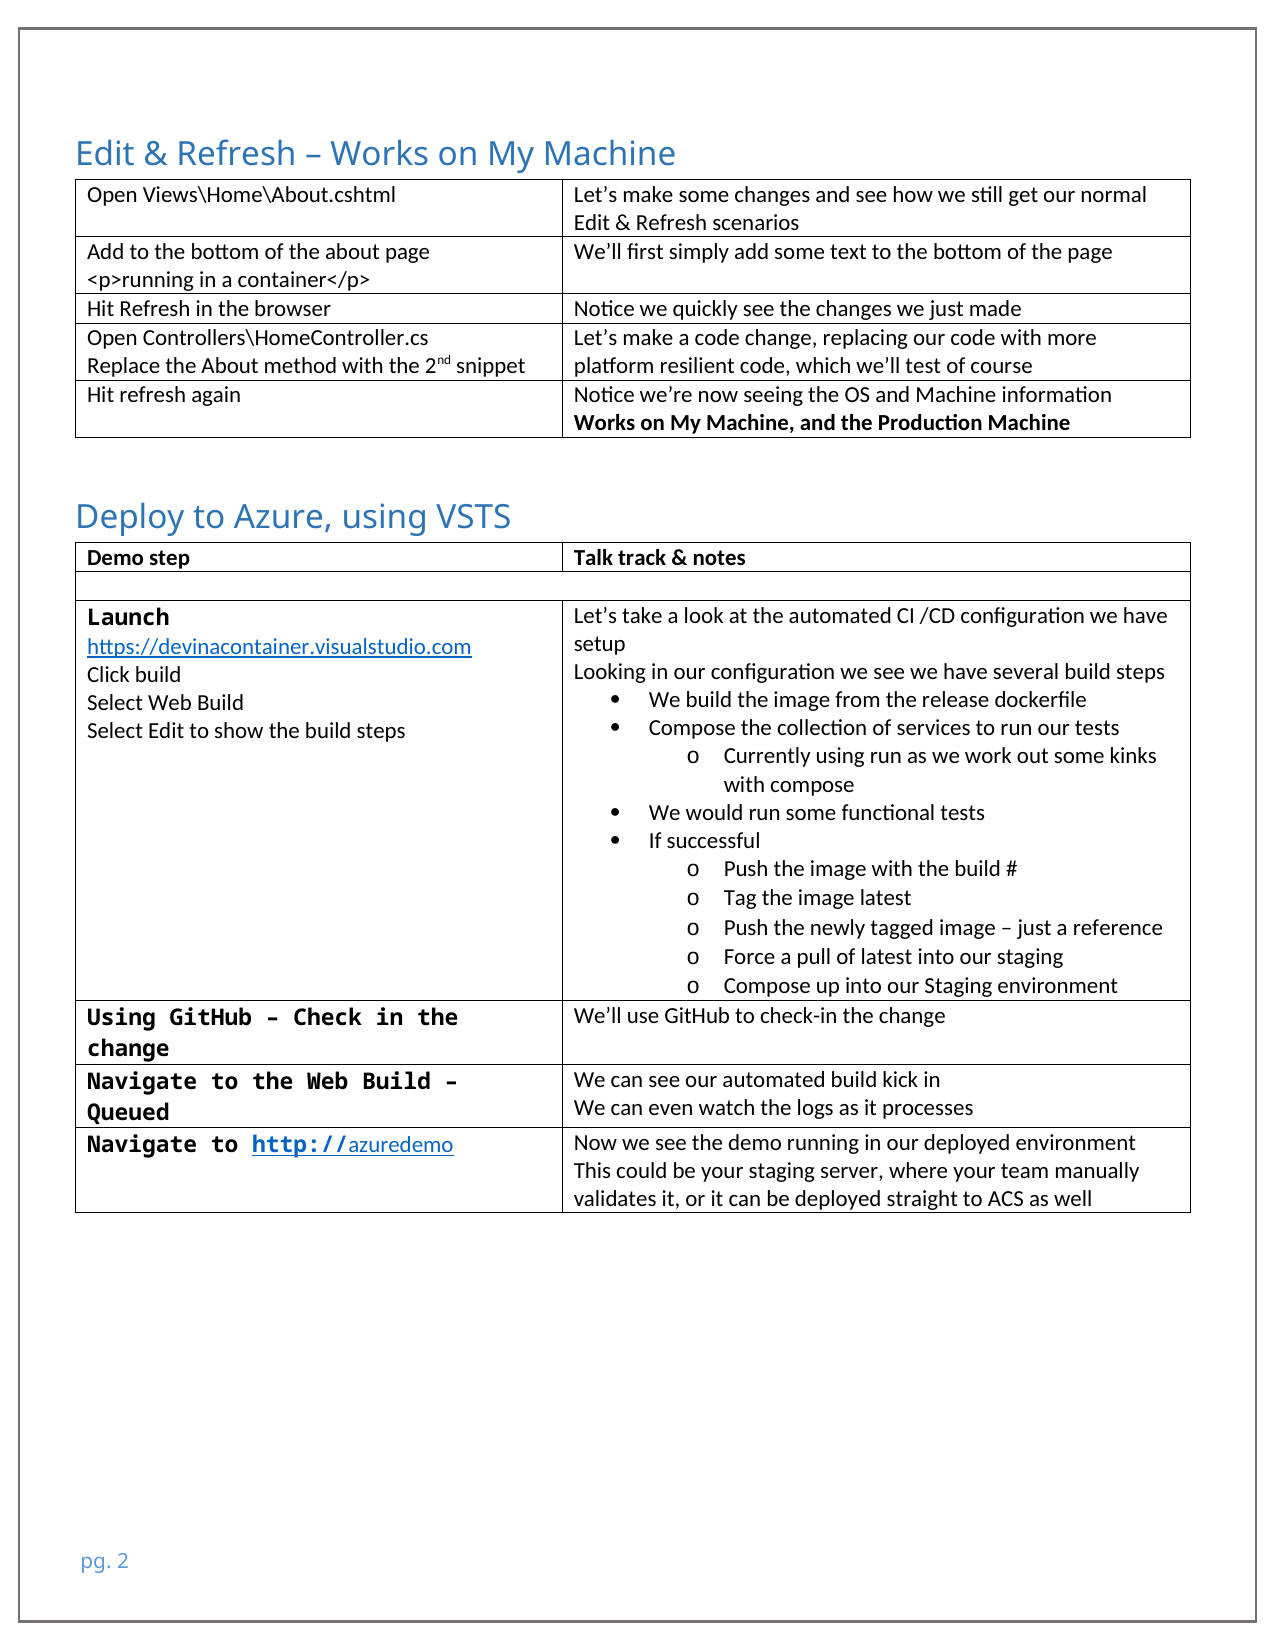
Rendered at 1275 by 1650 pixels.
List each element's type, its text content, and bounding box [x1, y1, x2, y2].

table_cell Launch https://devinacontainer.visualstudio.com Click build Select Web Build Select Edit to show the build steps [76, 601, 562, 1000]
table_header Open Views\Home\About.cshtml [76, 180, 562, 236]
table_cell Notice we quickly see the changes we just made [563, 294, 1190, 322]
table_header Talk track & notes [563, 543, 1190, 571]
table_header Demo step [76, 543, 562, 571]
subtitle Edit & Refresh – Works on My Machine [75, 130, 1200, 176]
table_cell Navigate to http://azuredemo [76, 1128, 562, 1212]
table_cell Using GitHub – Check in the change [76, 1001, 562, 1064]
table_cell Add to the bottom of the about page <p>running in a container</p> [76, 237, 562, 293]
subtitle Deploy to Azure, using VSTS [75, 493, 1200, 538]
table_cell Let’s make a code change, replacing our code with more platform resilient code, which we’ll test of course [563, 324, 1190, 379]
table_cell Now we see the demo running in our deployed environment This could be your staging server, where your team manually validates it, or it can be deployed straight to ACS as well [563, 1128, 1190, 1212]
table_cell We can see our automated build kick in We can even watch the logs as it processes [563, 1065, 1190, 1127]
table_cell We’ll use GitHub to check-in the change [563, 1001, 1190, 1064]
table_cell We’ll first simply add some text to the bottom of the page [563, 237, 1190, 293]
table_cell Let’s take a look at the automated CI /CD configuration we have setup Looking in our configuration we see we have several build steps We build the image from the release dockerfile Compose the collection of services to run our tests Currently using run as we work out some kinks with compose We would run some functional tests If successful Push the image with the build # Tag the image latest Push the newly tagged image – just a reference Force a pull of latest into our staging Compose up into our Staging environment [563, 601, 1190, 1000]
table_cell Notice we’re now seeing the OS and Machine information Works on My Machine, and the Production Machine [563, 381, 1190, 437]
table_cell Open Controllers\HomeController.cs Replace the About method with the 2nd snippet [76, 324, 562, 379]
table_header Let’s make some changes and see how we still get our normal Edit & Refresh scenarios [563, 180, 1190, 236]
table_cell [76, 572, 1190, 600]
table_cell Navigate to the Web Build – Queued [76, 1065, 562, 1127]
table_cell Hit Refresh in the browser [76, 294, 562, 322]
table_cell Hit refresh again [76, 381, 562, 437]
